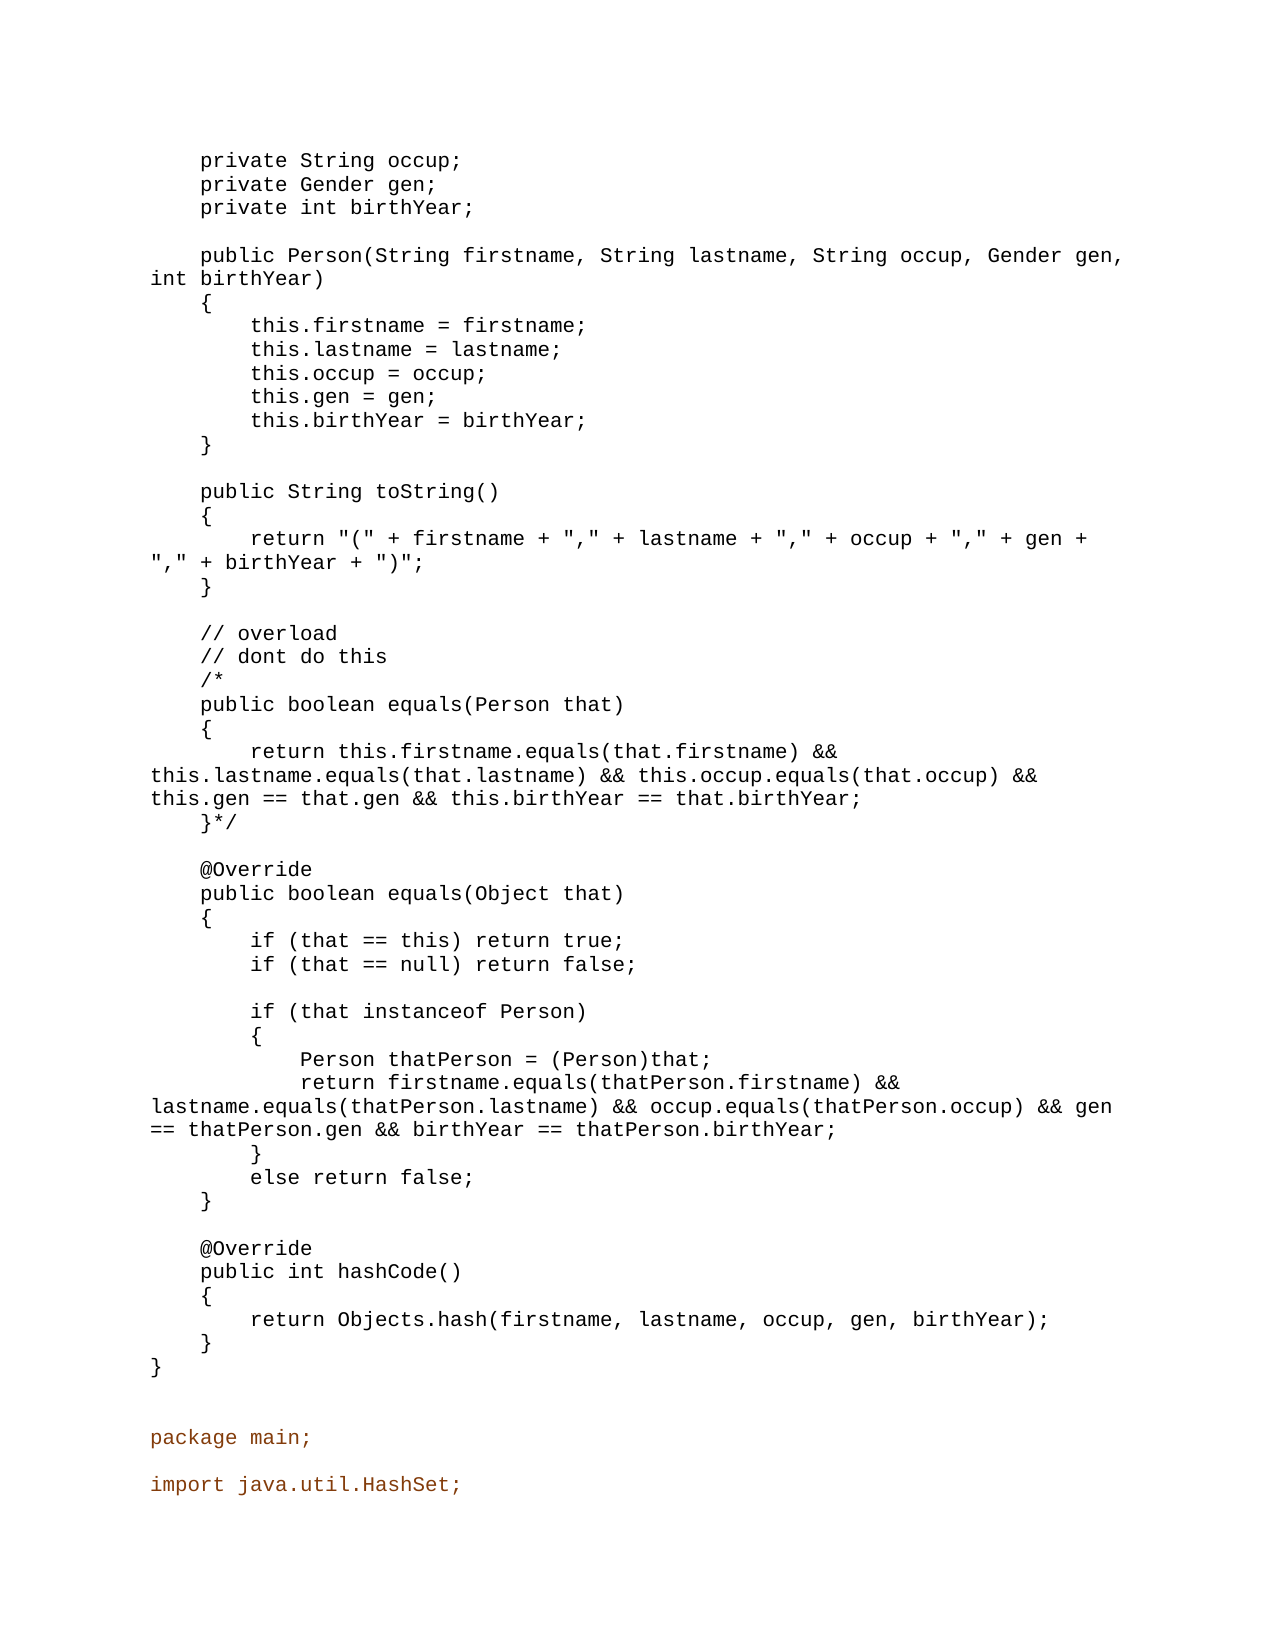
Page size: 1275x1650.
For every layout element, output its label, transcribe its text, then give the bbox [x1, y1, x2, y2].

text this.firstname = firstname; [150, 316, 1125, 339]
text this.occup = occup; [150, 363, 1125, 386]
text } [150, 1190, 1125, 1214]
text private Gender gen; [150, 174, 1125, 197]
text // dont do this [150, 647, 1125, 670]
text } [150, 1356, 1125, 1379]
text if (that == null) return false; [150, 954, 1125, 978]
text { [150, 907, 1125, 930]
text this.birthYear = birthYear; [150, 410, 1125, 434]
text } [150, 1332, 1125, 1356]
text { [150, 1025, 1125, 1048]
text /* [150, 670, 1125, 694]
text // overload [150, 623, 1125, 647]
text if (that == this) return true; [150, 930, 1125, 954]
text { [150, 292, 1125, 316]
text this.gen = gen; [150, 386, 1125, 410]
text return Objects.hash(firstname, lastname, occup, gen, birthYear); [150, 1309, 1125, 1332]
text return this.firstname.equals(that.firstname) && this.lastname.equals(that.lastname) && this.occup.equals(that.occup) && this.gen == that.gen && this.birthYear == that.birthYear; [150, 741, 1125, 812]
text this.lastname = lastname; [150, 339, 1125, 363]
text { [150, 505, 1125, 528]
text { [150, 717, 1125, 741]
text } [150, 576, 1125, 599]
text public int hashCode() [150, 1261, 1125, 1285]
text } [150, 434, 1125, 457]
text public Person(String firstname, String lastname, String occup, Gender gen, int birthYear) [150, 244, 1125, 292]
text public boolean equals(Object that) [150, 883, 1125, 907]
text package main; [150, 1427, 1125, 1451]
text public boolean equals(Person that) [150, 694, 1125, 717]
text public String toString() [150, 481, 1125, 505]
text }*/ [150, 812, 1125, 836]
text @Override [150, 1238, 1125, 1261]
text return firstname.equals(thatPerson.firstname) && lastname.equals(thatPerson.lastname) && occup.equals(thatPerson.occup) && gen == thatPerson.gen && birthYear == thatPerson.birthYear; [150, 1072, 1125, 1143]
text private int birthYear; [150, 197, 1125, 221]
text { [150, 1285, 1125, 1309]
text @Override [150, 859, 1125, 883]
text Person thatPerson = (Person)that; [150, 1048, 1125, 1072]
text else return false; [150, 1167, 1125, 1190]
text import java.util.HashSet; [150, 1474, 1125, 1498]
text return "(" + firstname + "," + lastname + "," + occup + "," + gen + "," + birthYear + ")"; [150, 528, 1125, 576]
text } [150, 1143, 1125, 1167]
text private String occup; [150, 150, 1125, 174]
text if (that instanceof Person) [150, 1001, 1125, 1025]
